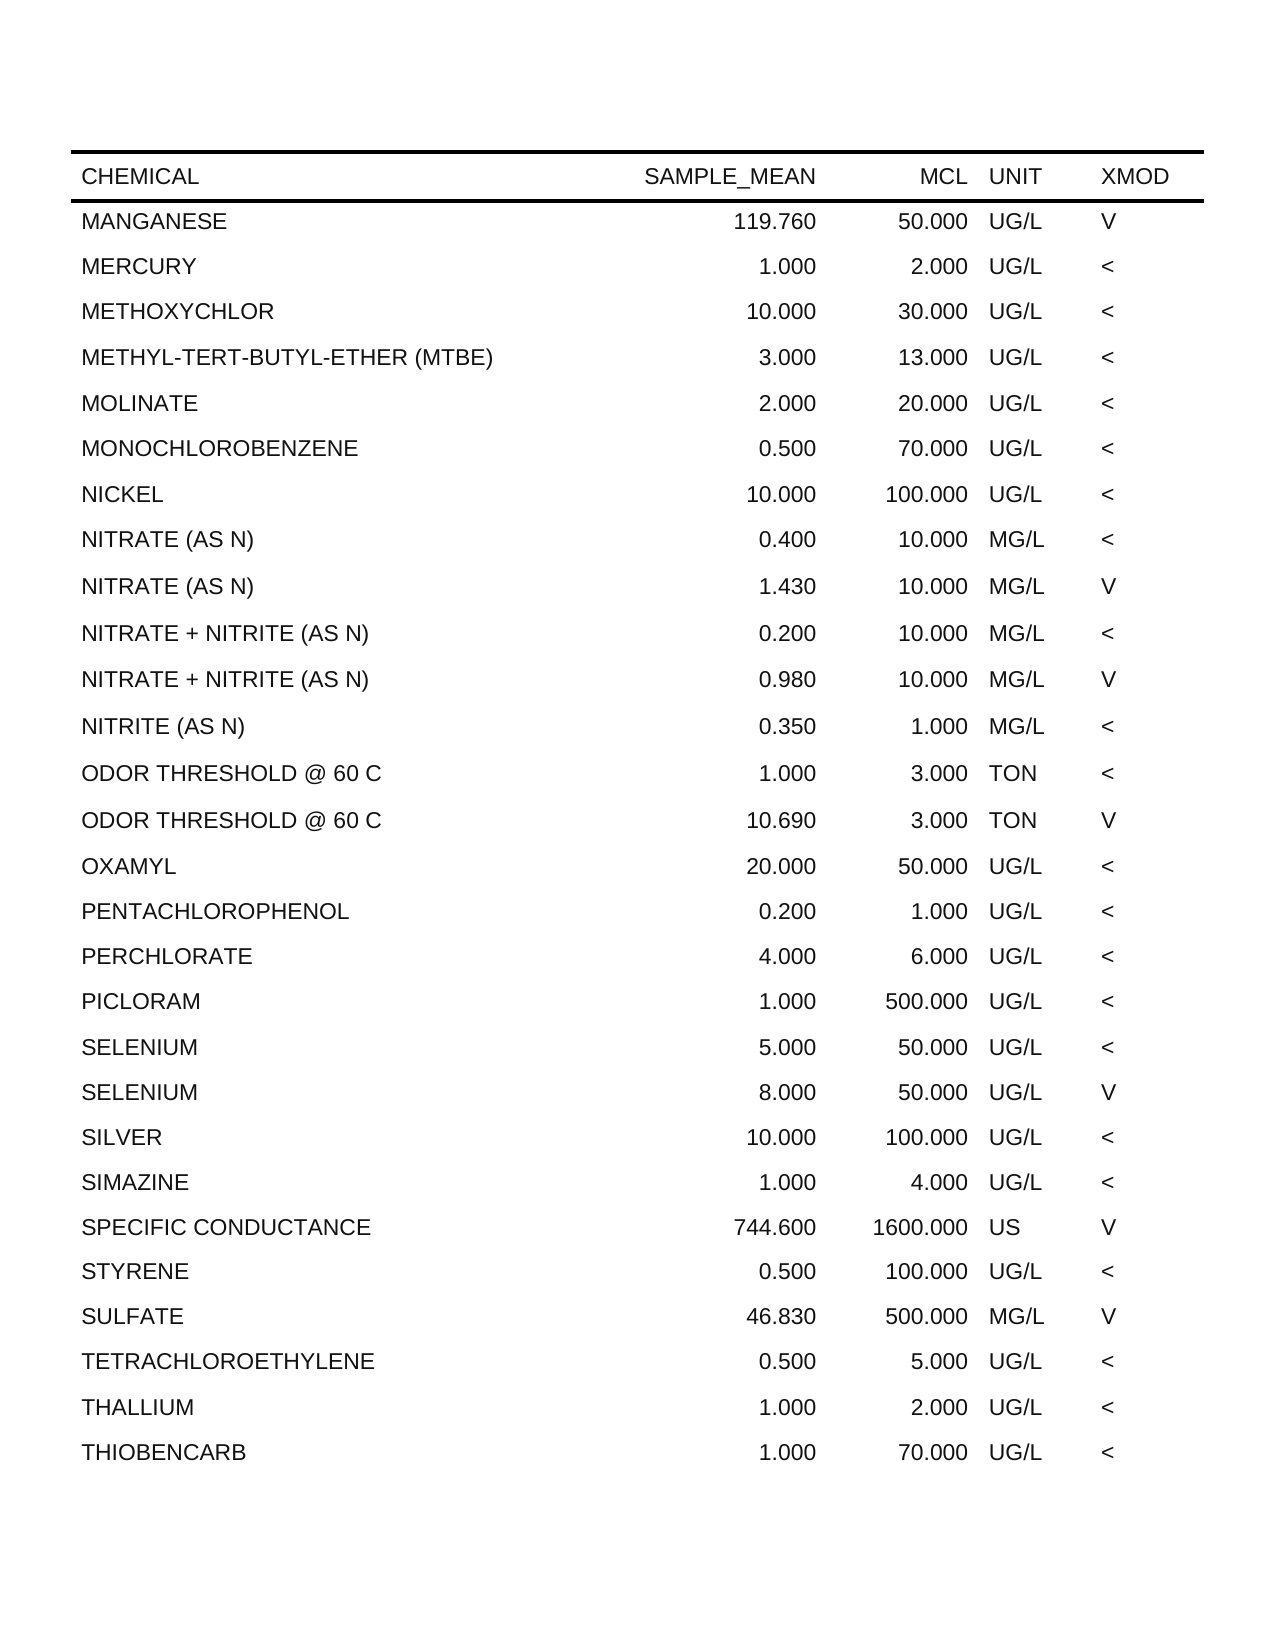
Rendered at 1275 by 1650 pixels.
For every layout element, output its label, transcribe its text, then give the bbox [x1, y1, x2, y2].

table_cell TETRACHLOROETHYLENE [71, 1339, 614, 1384]
table_cell < [1090, 244, 1204, 289]
table_cell 0.200 [614, 889, 826, 934]
table_cell MANGANESE [71, 203, 614, 244]
table_cell 1.430 [614, 563, 826, 609]
table_cell 119.760 [614, 203, 826, 244]
table_cell 2.000 [614, 381, 826, 426]
table_cell 10.000 [826, 516, 978, 563]
table_cell < [1090, 1115, 1204, 1160]
table_cell NITRATE + NITRITE (AS N) [71, 610, 614, 656]
table_cell UG/L [978, 979, 1090, 1024]
table_cell NITRATE (AS N) [71, 516, 614, 563]
table_cell 100.000 [826, 1249, 978, 1294]
table_cell V [1090, 656, 1204, 703]
table_cell < [1090, 1024, 1204, 1069]
table_cell 70.000 [826, 426, 978, 471]
table_cell < [1090, 843, 1204, 888]
table_cell NITRATE + NITRITE (AS N) [71, 656, 614, 703]
table_cell 1600.000 [826, 1205, 978, 1248]
table_cell 1.000 [614, 244, 826, 289]
table_cell 3.000 [826, 749, 978, 796]
table_cell < [1090, 1339, 1204, 1384]
table_cell 10.000 [614, 471, 826, 516]
table_cell 1.000 [614, 1384, 826, 1429]
table_cell UG/L [978, 1429, 1090, 1474]
table_cell MG/L [978, 563, 1090, 609]
table_cell < [1090, 426, 1204, 471]
table_cell 10.000 [826, 610, 978, 656]
table_cell UG/L [978, 426, 1090, 471]
table_cell 10.000 [826, 656, 978, 703]
table_cell UG/L [978, 1024, 1090, 1069]
table_cell SPECIFIC CONDUCTANCE [71, 1205, 614, 1248]
table_cell < [1090, 1429, 1204, 1474]
table_cell 46.830 [614, 1294, 826, 1339]
table_cell 2.000 [826, 244, 978, 289]
table_cell 1.000 [826, 703, 978, 749]
table_cell SILVER [71, 1115, 614, 1160]
table_cell < [1090, 334, 1204, 381]
table_cell 20.000 [614, 843, 826, 888]
table_cell 1.000 [614, 1429, 826, 1474]
table_cell 4.000 [826, 1160, 978, 1205]
table_cell 50.000 [826, 1024, 978, 1069]
table_cell V [1090, 563, 1204, 609]
table_cell V [1090, 1069, 1204, 1114]
table_cell 2.000 [826, 1384, 978, 1429]
table_cell NITRATE (AS N) [71, 563, 614, 609]
table_cell UG/L [978, 1339, 1090, 1384]
table_cell 6.000 [826, 934, 978, 979]
table_cell NICKEL [71, 471, 614, 516]
table_header XMOD [1090, 154, 1204, 198]
table_cell 5.000 [826, 1339, 978, 1384]
table_cell UG/L [978, 1115, 1090, 1160]
table_cell 5.000 [614, 1024, 826, 1069]
table_cell 10.000 [826, 563, 978, 609]
table_cell 100.000 [826, 471, 978, 516]
table_cell MOLINATE [71, 381, 614, 426]
table_cell 1.000 [614, 979, 826, 1024]
table_cell 100.000 [826, 1115, 978, 1160]
table_cell < [1090, 889, 1204, 934]
table_header CHEMICAL [71, 154, 614, 198]
table_cell V [1090, 1294, 1204, 1339]
table_cell < [1090, 1249, 1204, 1294]
table_cell 0.200 [614, 610, 826, 656]
table_cell UG/L [978, 203, 1090, 244]
table_cell MONOCHLOROBENZENE [71, 426, 614, 471]
table_cell MG/L [978, 656, 1090, 703]
table_cell 30.000 [826, 289, 978, 334]
table_cell 3.000 [826, 796, 978, 843]
table_cell V [1090, 203, 1204, 244]
table_cell 10.000 [614, 289, 826, 334]
table_cell TON [978, 796, 1090, 843]
table_cell SULFATE [71, 1294, 614, 1339]
table_cell < [1090, 471, 1204, 516]
table_cell 10.000 [614, 1115, 826, 1160]
table_cell < [1090, 516, 1204, 563]
table_cell < [1090, 381, 1204, 426]
table_header MCL [826, 154, 978, 198]
table_cell 0.500 [614, 1249, 826, 1294]
table_cell SELENIUM [71, 1024, 614, 1069]
table_cell V [1090, 796, 1204, 843]
table_cell UG/L [978, 334, 1090, 381]
table_cell 744.600 [614, 1205, 826, 1248]
table_cell < [1090, 979, 1204, 1024]
table_cell PENTACHLOROPHENOL [71, 889, 614, 934]
table_cell 3.000 [614, 334, 826, 381]
table_cell 20.000 [826, 381, 978, 426]
table_cell 50.000 [826, 843, 978, 888]
table_cell 8.000 [614, 1069, 826, 1114]
table_header UNIT [978, 154, 1090, 198]
table_cell 13.000 [826, 334, 978, 381]
table_cell 0.500 [614, 1339, 826, 1384]
table_cell 1.000 [614, 1160, 826, 1205]
table_cell METHOXYCHLOR [71, 289, 614, 334]
table_cell 50.000 [826, 1069, 978, 1114]
table_cell UG/L [978, 1160, 1090, 1205]
table_cell STYRENE [71, 1249, 614, 1294]
table_cell MERCURY [71, 244, 614, 289]
table_cell UG/L [978, 471, 1090, 516]
table_cell 0.500 [614, 426, 826, 471]
table_cell THIOBENCARB [71, 1429, 614, 1474]
table_cell 4.000 [614, 934, 826, 979]
table_cell NITRITE (AS N) [71, 703, 614, 749]
table_cell UG/L [978, 244, 1090, 289]
table_cell US [978, 1205, 1090, 1248]
table_cell UG/L [978, 1384, 1090, 1429]
table_cell < [1090, 610, 1204, 656]
table_cell THALLIUM [71, 1384, 614, 1429]
table_cell ODOR THRESHOLD @ 60 C [71, 796, 614, 843]
table_cell 70.000 [826, 1429, 978, 1474]
table_cell 0.350 [614, 703, 826, 749]
table_cell MG/L [978, 610, 1090, 656]
table_cell < [1090, 749, 1204, 796]
table_cell < [1090, 289, 1204, 334]
table_cell 0.400 [614, 516, 826, 563]
table_cell MG/L [978, 516, 1090, 563]
table_cell UG/L [978, 934, 1090, 979]
table_cell TON [978, 749, 1090, 796]
table_cell UG/L [978, 289, 1090, 334]
table_cell PICLORAM [71, 979, 614, 1024]
table_cell 1.000 [826, 889, 978, 934]
table_cell < [1090, 703, 1204, 749]
table_cell V [1090, 1205, 1204, 1248]
table_cell MG/L [978, 1294, 1090, 1339]
table_cell OXAMYL [71, 843, 614, 888]
table_cell UG/L [978, 381, 1090, 426]
table_cell 50.000 [826, 203, 978, 244]
table_cell UG/L [978, 843, 1090, 888]
table_cell < [1090, 934, 1204, 979]
table_cell 500.000 [826, 1294, 978, 1339]
table_cell UG/L [978, 889, 1090, 934]
table_cell 0.980 [614, 656, 826, 703]
table_cell 10.690 [614, 796, 826, 843]
table_cell UG/L [978, 1249, 1090, 1294]
table_cell ODOR THRESHOLD @ 60 C [71, 749, 614, 796]
table_cell < [1090, 1160, 1204, 1205]
table_cell 1.000 [614, 749, 826, 796]
table_cell METHYL-TERT-BUTYL-ETHER (MTBE) [71, 334, 614, 381]
table_cell MG/L [978, 703, 1090, 749]
table_cell 500.000 [826, 979, 978, 1024]
table_cell < [1090, 1384, 1204, 1429]
table_cell PERCHLORATE [71, 934, 614, 979]
table_cell SIMAZINE [71, 1160, 614, 1205]
table_header SAMPLE_MEAN [614, 154, 826, 198]
table_cell UG/L [978, 1069, 1090, 1114]
table_cell SELENIUM [71, 1069, 614, 1114]
